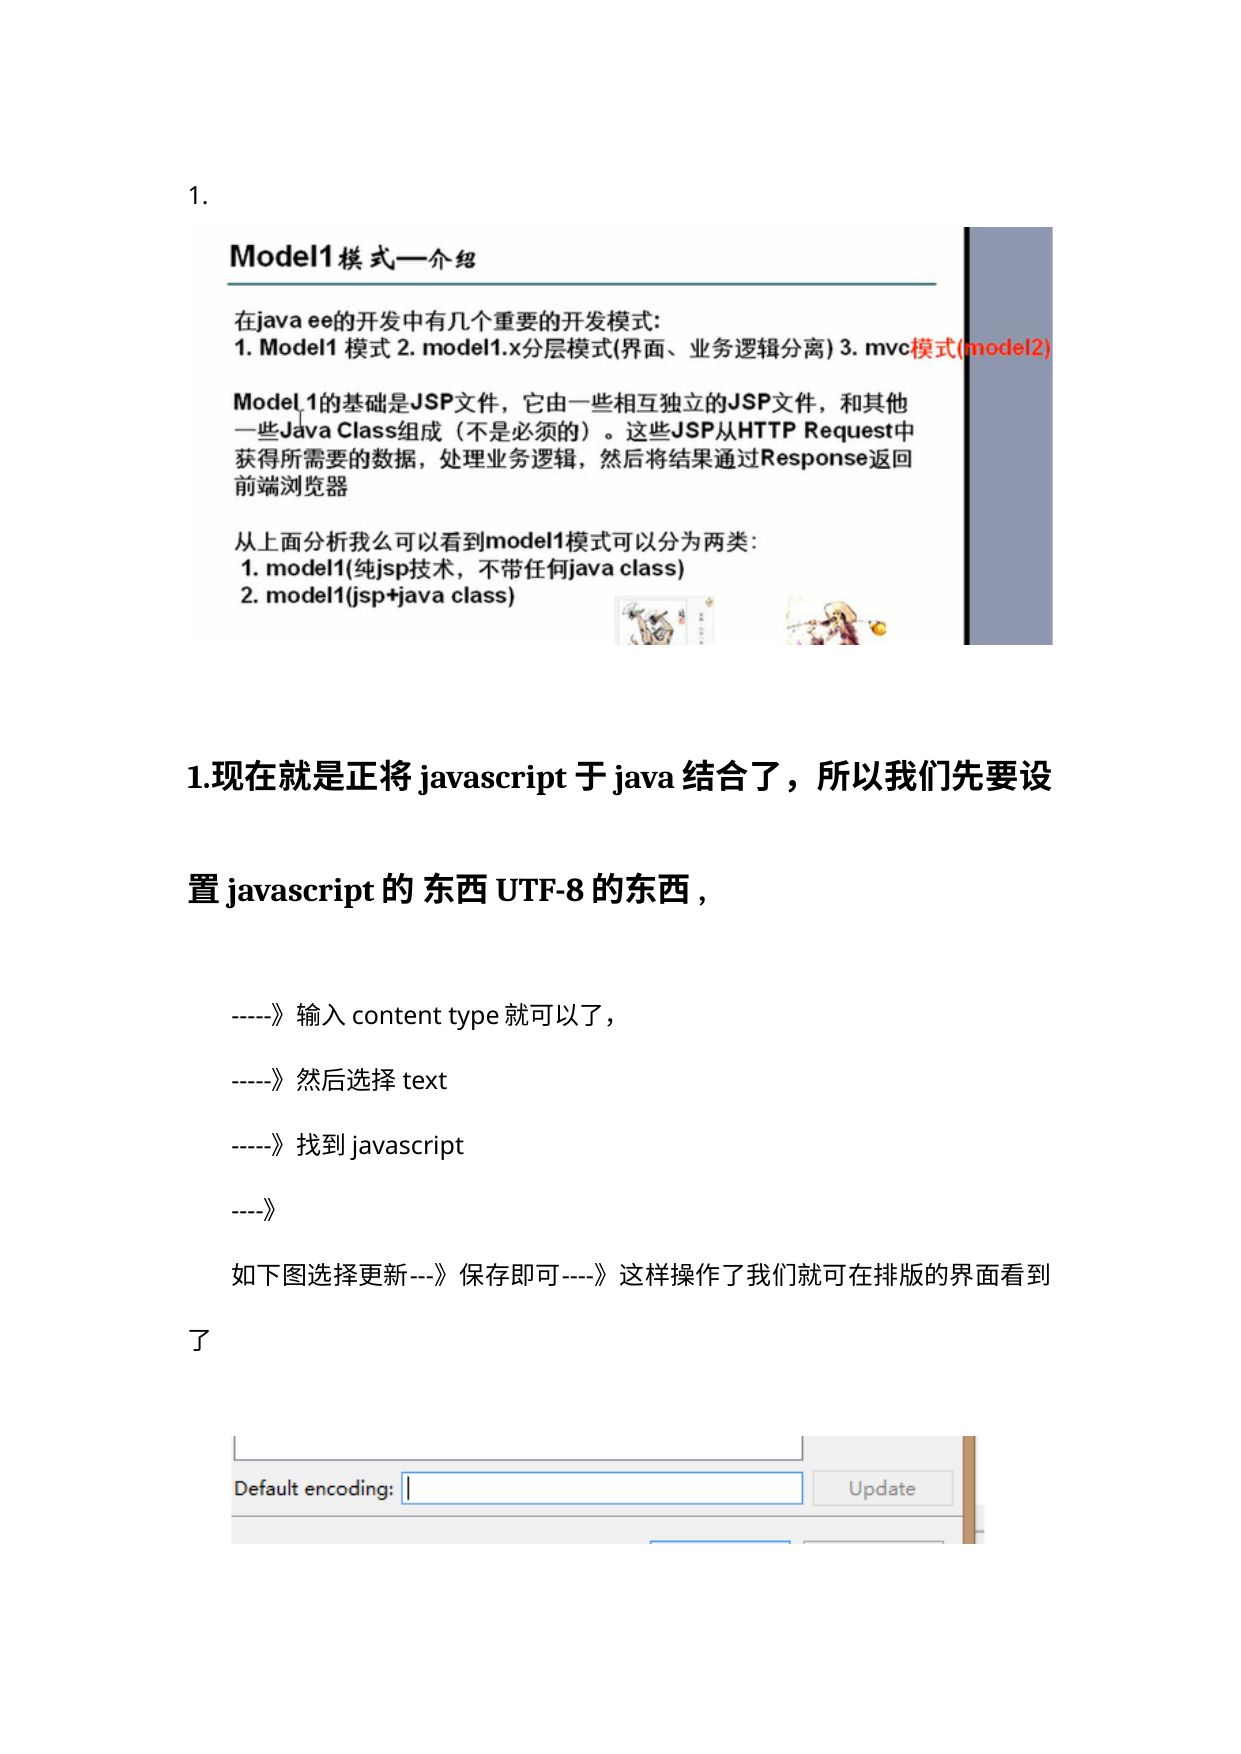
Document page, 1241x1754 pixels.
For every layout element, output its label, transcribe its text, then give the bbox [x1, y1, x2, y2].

text 1. [187, 162, 1053, 227]
text 如下图选择更新---》保存即可----》这样操作了我们就可在排版的界面看到了 [187, 1241, 1053, 1371]
picture [187, 227, 1053, 645]
text ----》 [187, 1176, 1053, 1241]
text -----》然后选择 text [187, 1046, 1053, 1111]
text -----》找到javascript [187, 1111, 1053, 1176]
text -----》输入content type就可以了， [187, 981, 1053, 1046]
subtitle 1.现在就是正将javascript于java结合了，所以我们先要设置javascript的 东西UTF-8的东西 , [187, 742, 1053, 919]
picture [231, 1436, 985, 1544]
